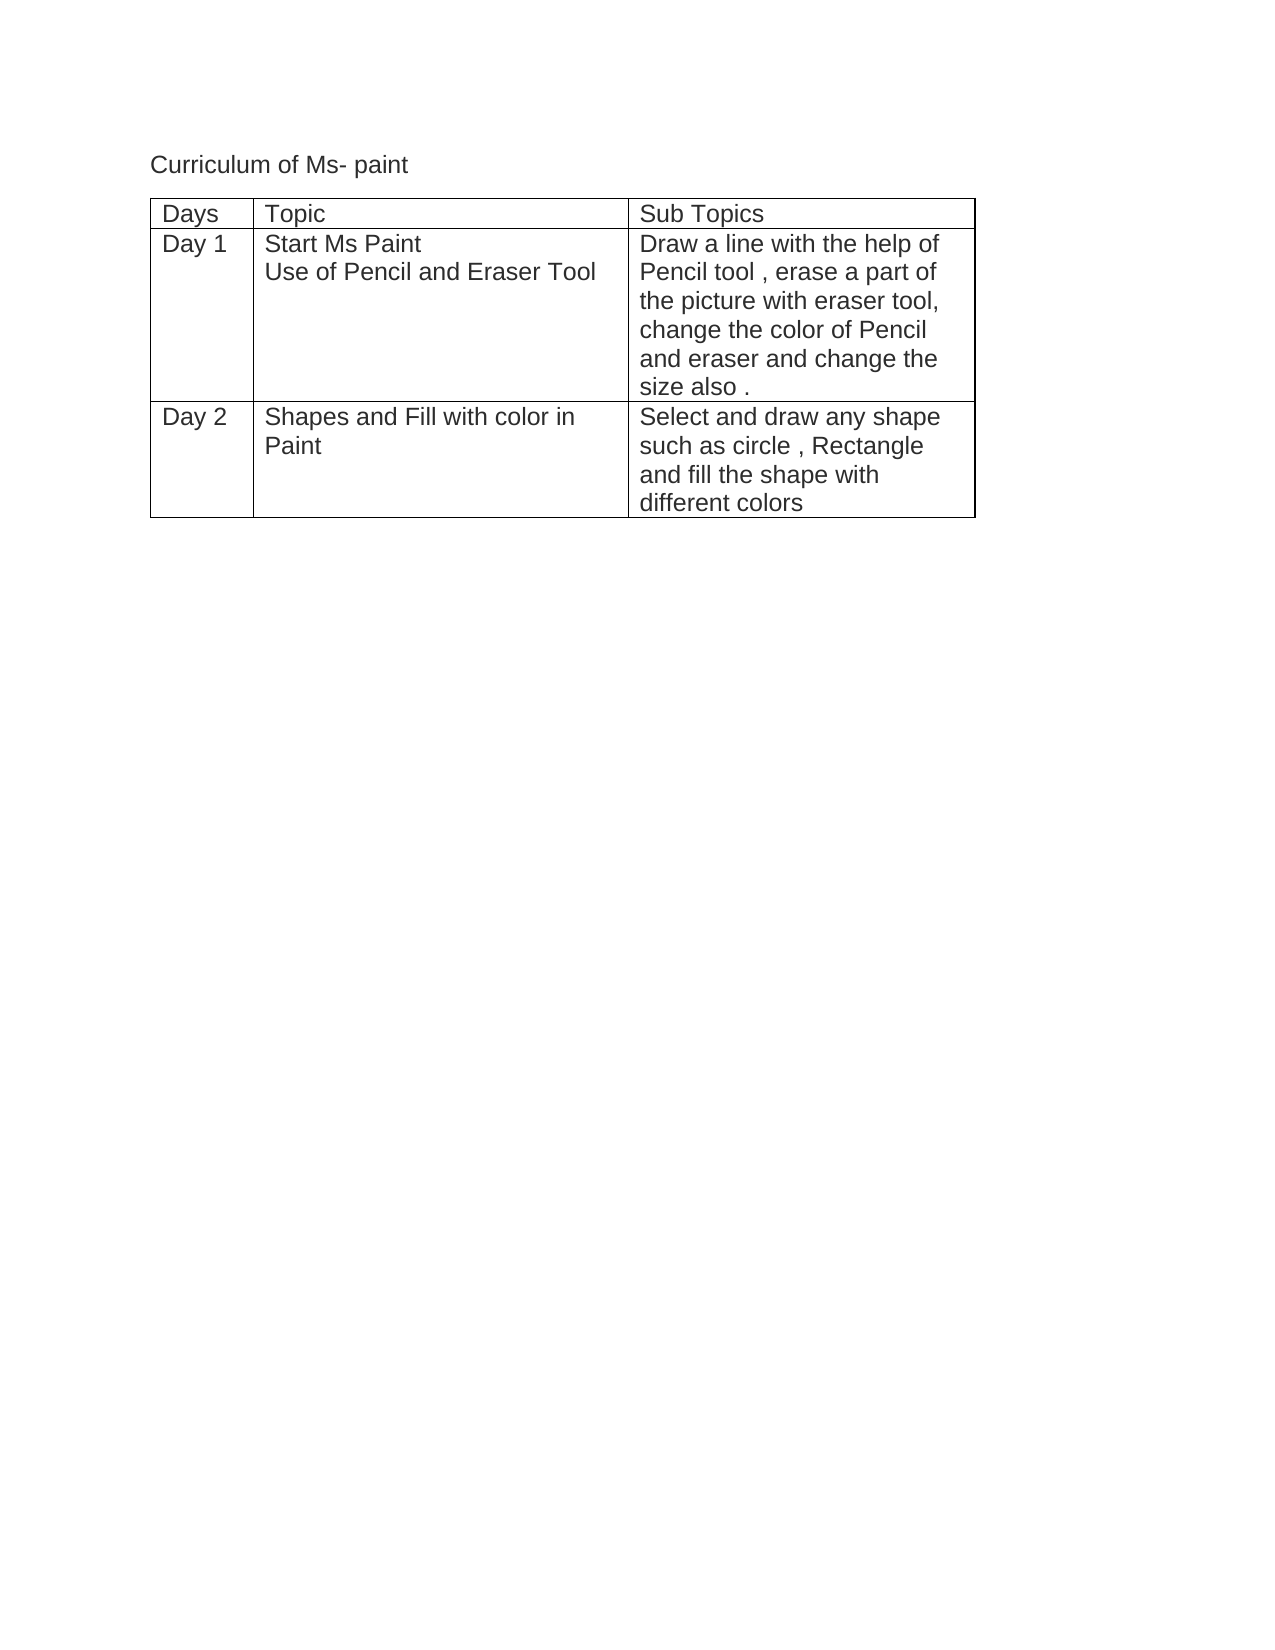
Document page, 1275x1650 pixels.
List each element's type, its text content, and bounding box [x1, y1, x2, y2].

table_header Sub Topics [629, 199, 974, 227]
table_header Days [151, 199, 253, 227]
table_cell Shapes and Fill with color in Paint [254, 402, 628, 517]
table_header Topic [254, 199, 628, 227]
table_cell Start Ms Paint Use of Pencil and Eraser Tool [254, 229, 628, 401]
table_cell Day 2 [151, 402, 253, 517]
table_cell Day 1 [151, 229, 253, 401]
table_cell Select and draw any shape such as circle , Rectangle and fill the shape with different colors [629, 402, 974, 517]
text Curriculum of Ms- paint [150, 150, 1125, 179]
table_cell Draw a line with the help of Pencil tool , erase a part of the picture with eraser tool, change the color of Pencil and eraser and change the size also . [629, 229, 974, 401]
